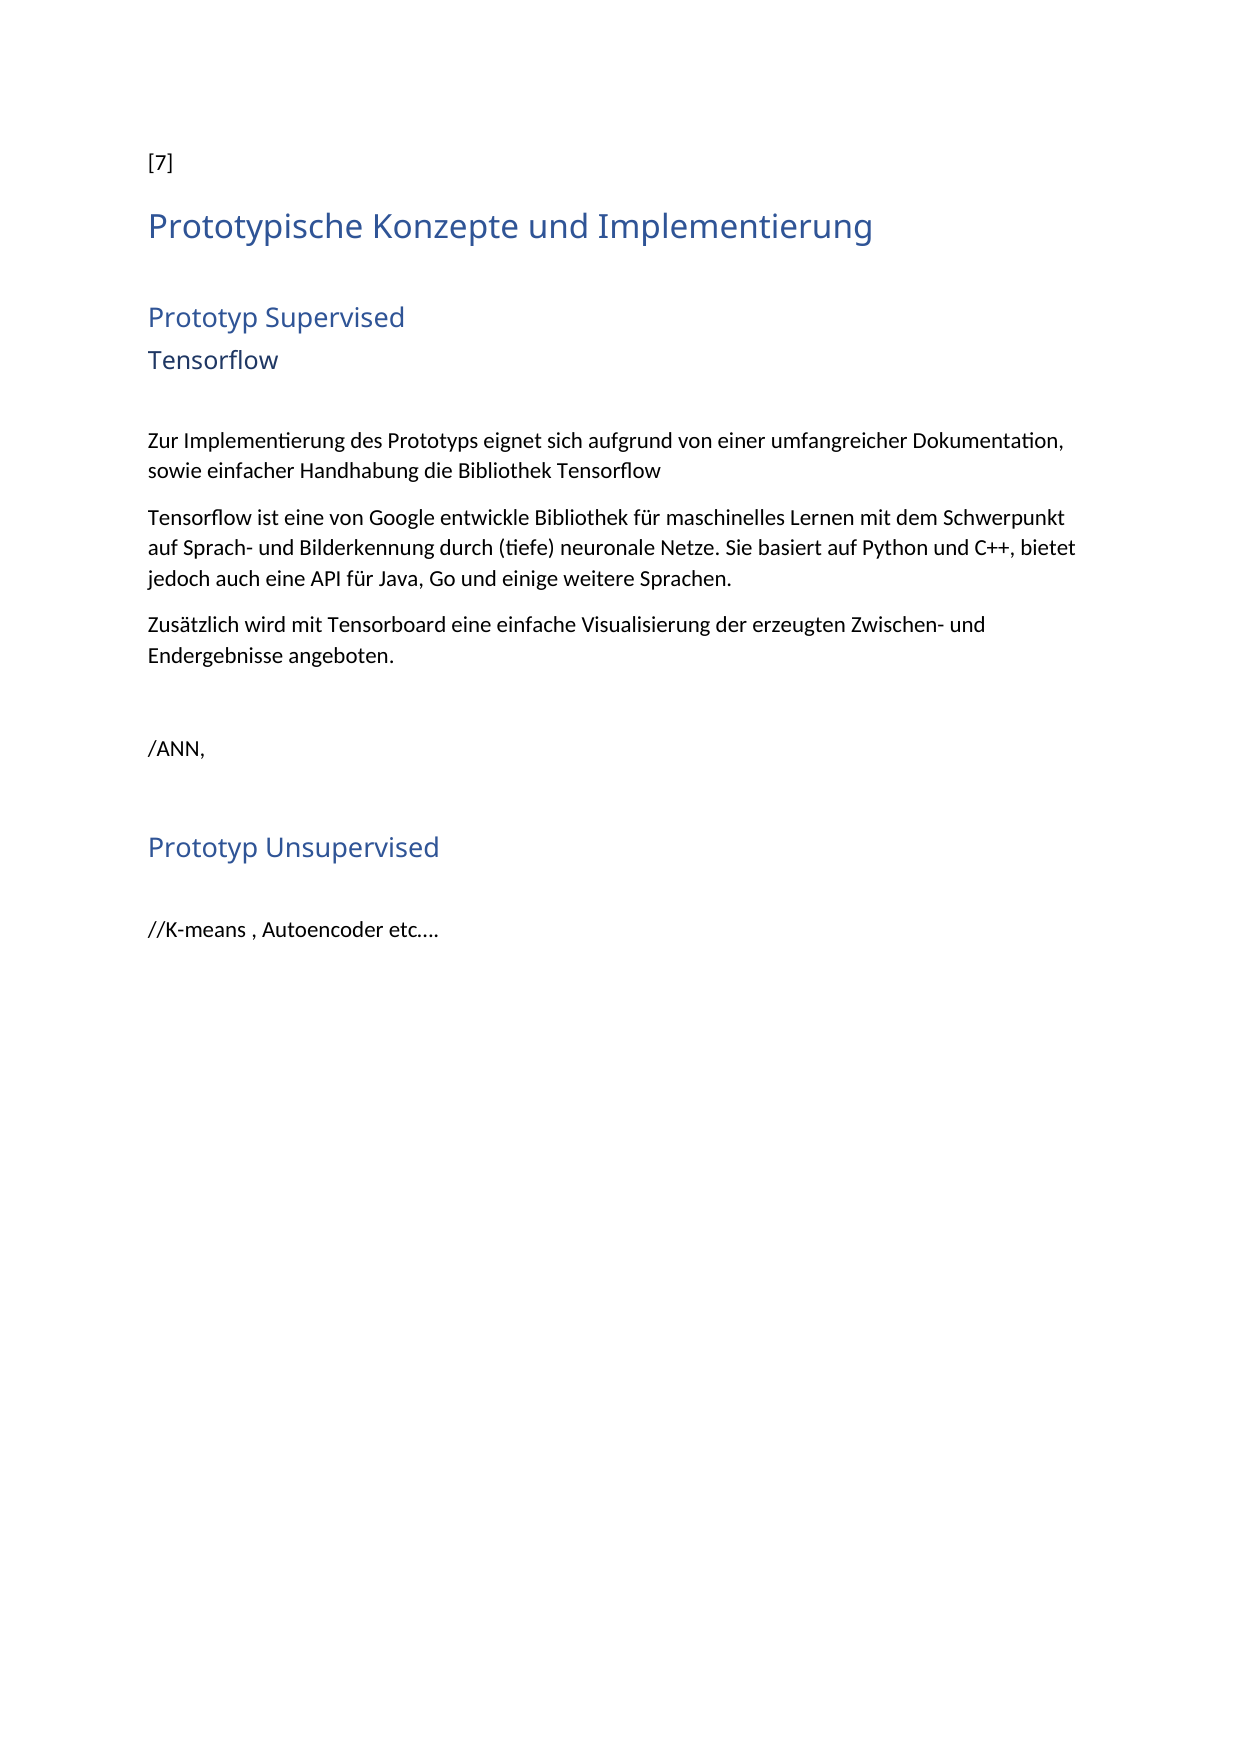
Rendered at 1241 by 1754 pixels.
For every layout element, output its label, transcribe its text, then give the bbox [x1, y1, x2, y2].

subtitle Tensorflow [148, 343, 1093, 377]
text //K-means , Autoencoder etc…. [148, 915, 1093, 943]
text Zusätzlich wird mit Tensorboard eine einfache Visualisierung der erzeugten Zwischen- und Endergebnisse angeboten. [148, 611, 1093, 669]
text Zur Implementierung des Prototyps eignet sich aufgrund von einer umfangreicher Dokumentation, sowie einfacher Handhabung die Bibliothek Tensorflow [148, 426, 1093, 484]
subtitle Prototyp Unsupervised [148, 828, 1093, 865]
text Tensorflow ist eine von Google entwickle Bibliothek für maschinelles Lernen mit dem Schwerpunkt auf Sprach- und Bilderkennung durch (tiefe) neuronale Netze. Sie basiert auf Python und C++, bietet jedoch auch eine API für Java, Go und einige weitere Sprachen. [148, 503, 1093, 592]
subtitle Prototyp Supervised [148, 299, 1093, 336]
subtitle Prototypische Konzepte und Implementierung [148, 203, 1093, 248]
text /ANN, [148, 734, 1093, 763]
